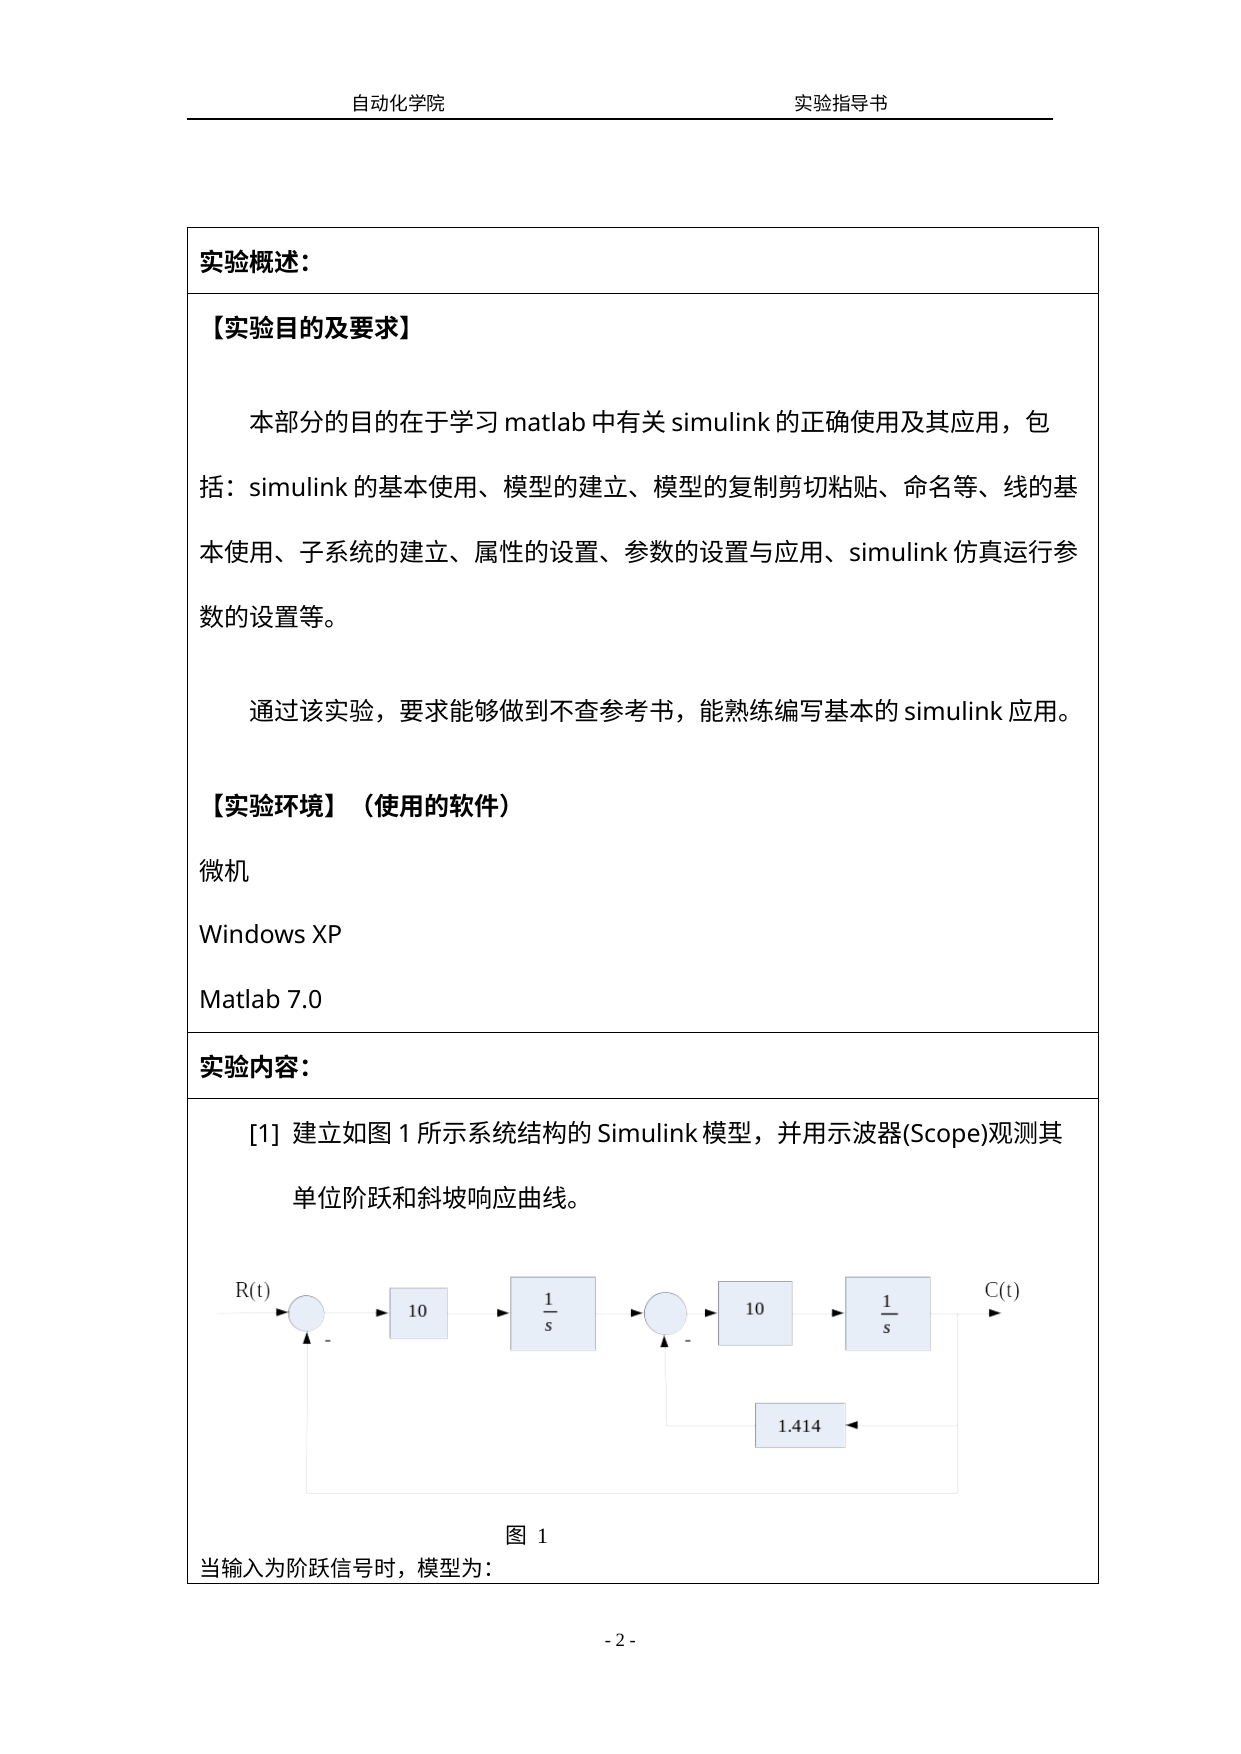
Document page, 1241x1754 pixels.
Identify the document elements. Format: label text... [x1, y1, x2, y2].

table_cell 【实验目的及要求】 本部分的目的在于学习matlab中有关simulink的正确使用及其应用，包括：simulink的基本使用、模型的建立、模型的复制剪切粘贴、命名等、线的基本使用、子系统的建立、属性的设置、参数的设置与应用、simulink仿真运行参数的设置等。 通过该实验，要求能够做到不查参考书，能熟练编写基本的simulink应用。 【实验环境】（使用的软件） 微机 Windows XP Matlab 7.0 [188, 294, 1098, 1032]
table_cell 实验内容： [188, 1033, 1098, 1098]
table_header 实验概述： [188, 228, 1098, 293]
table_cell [188, 1099, 1098, 1583]
